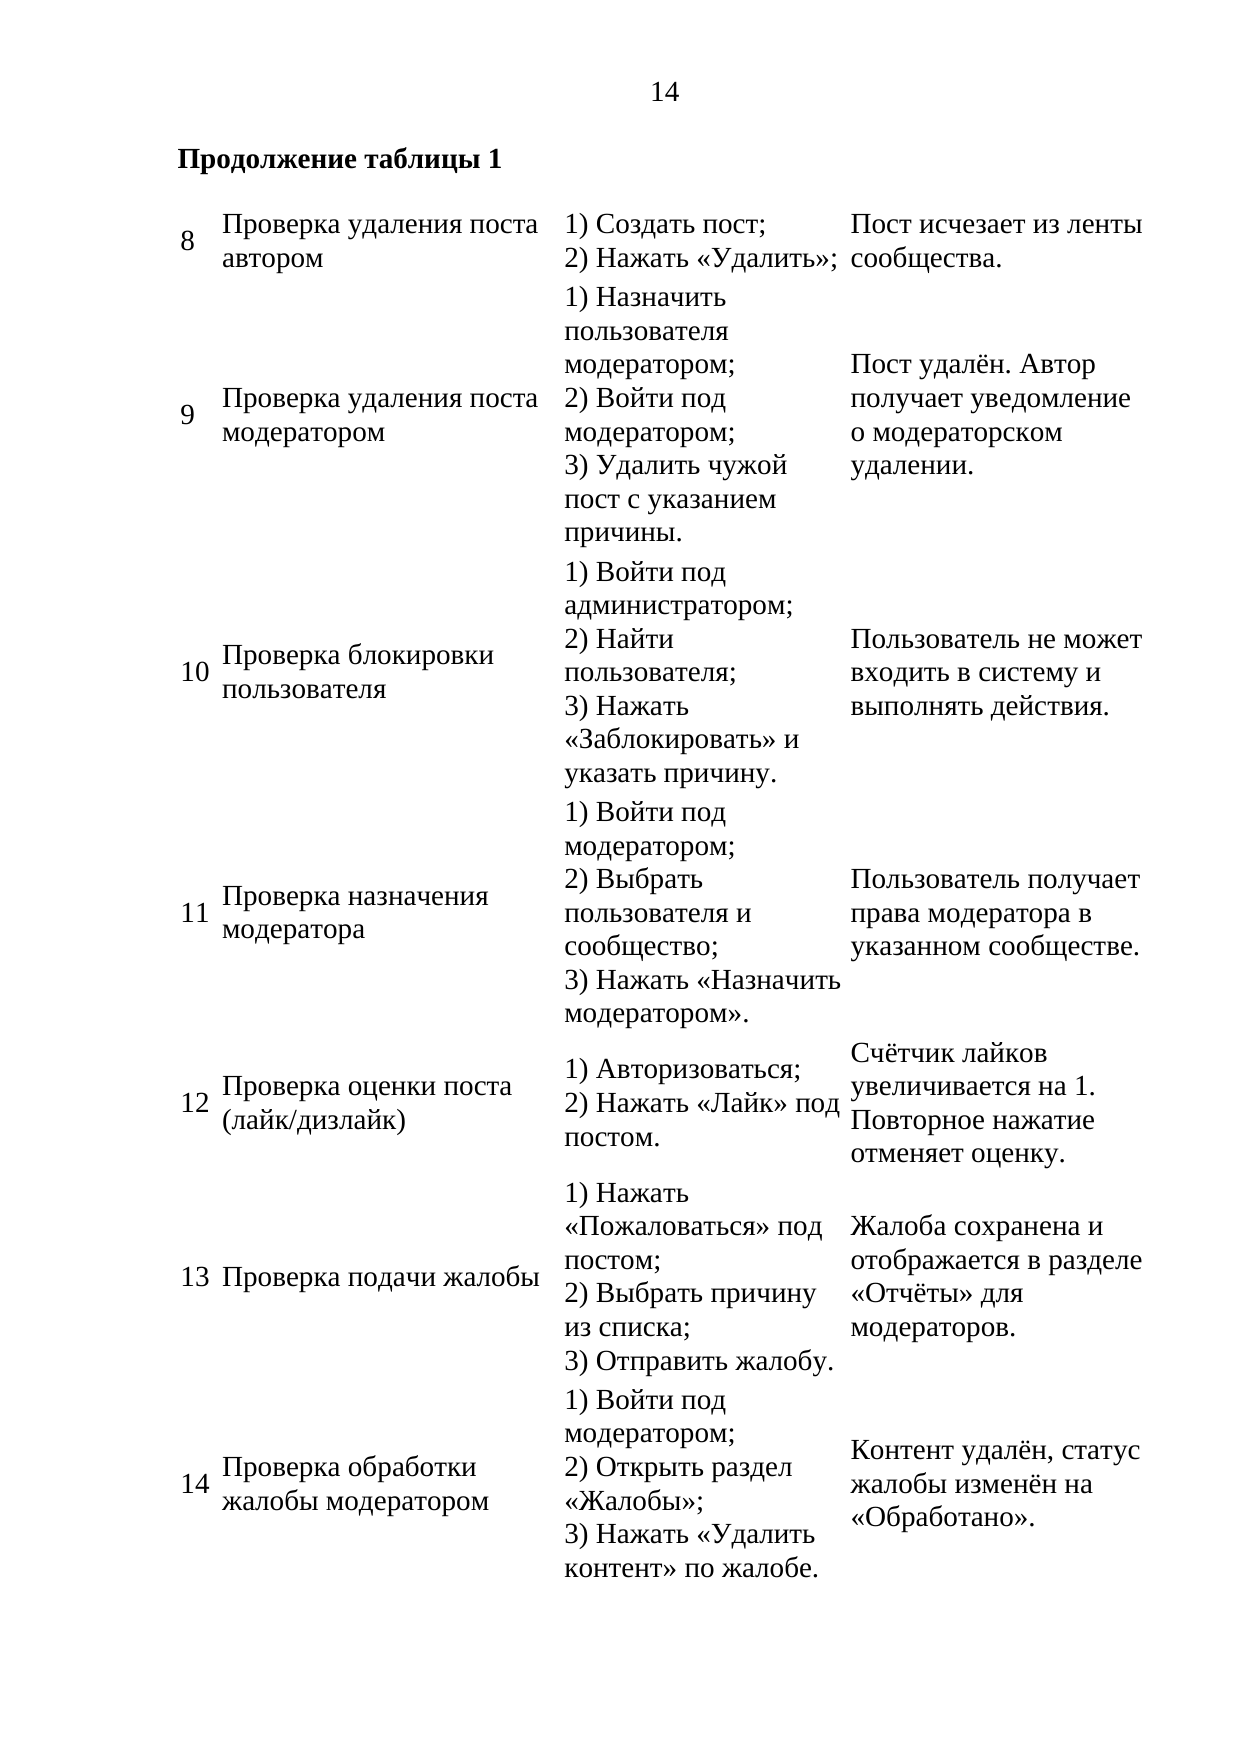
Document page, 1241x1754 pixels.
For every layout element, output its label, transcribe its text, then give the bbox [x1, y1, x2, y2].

table_cell 10 [177, 551, 219, 791]
table_cell 12 [177, 1032, 219, 1172]
table_cell Проверка блокировки пользователя [219, 551, 561, 791]
table_header 1) Создать пост; 2) Нажать «Удалить»; [561, 204, 847, 277]
text Продолжение таблицы 1 [177, 141, 1152, 174]
table_cell Жалоба сохранена и отображается в разделе «Отчёты» для модераторов. [848, 1172, 1152, 1379]
table_cell Счётчик лайков увеличивается на 1. Повторное нажатие отменяет оценку. [848, 1032, 1152, 1172]
table_cell Проверка оценки поста (лайк/дизлайк) [219, 1032, 561, 1172]
table_cell 1) Войти под модератором; 2) Открыть раздел «Жалобы»; 3) Нажать «Удалить контент» по жалобе. [561, 1379, 847, 1586]
table_header Проверка удаления поста автором [219, 204, 561, 277]
table_cell Проверка обработки жалобы модератором [219, 1379, 561, 1586]
table_header 8 [177, 204, 219, 277]
table_cell Контент удалён, статус жалобы изменён на «Обработано». [848, 1379, 1152, 1586]
table_cell 9 [177, 277, 219, 551]
table_cell 1) Назначить пользователя модератором; 2) Войти под модератором; 3) Удалить чужой пост с указанием причины. [561, 277, 847, 551]
table_cell Пользователь получает права модератора в указанном сообществе. [848, 791, 1152, 1032]
table_cell 14 [177, 1379, 219, 1586]
table_cell Проверка удаления поста модератором [219, 277, 561, 551]
table_cell Пост удалён. Автор получает уведомление о модераторском удалении. [848, 277, 1152, 551]
table_cell 1) Войти под модератором; 2) Выбрать пользователя и сообщество; 3) Нажать «Назначить модератором». [561, 791, 847, 1032]
table_cell Проверка назначения модератора [219, 791, 561, 1032]
table_header Пост исчезает из ленты сообщества. [848, 204, 1152, 277]
table_cell 13 [177, 1172, 219, 1379]
table_cell Пользователь не может входить в систему и выполнять действия. [848, 551, 1152, 791]
table_cell 1) Войти под администратором; 2) Найти пользователя; 3) Нажать «Заблокировать» и указать причину. [561, 551, 847, 791]
table_cell 1) Авторизоваться; 2) Нажать «Лайк» под постом. [561, 1032, 847, 1172]
table_cell Проверка подачи жалобы [219, 1172, 561, 1379]
table_cell 1) Нажать «Пожаловаться» под постом; 2) Выбрать причину из списка; 3) Отправить жалобу. [561, 1172, 847, 1379]
table_cell 11 [177, 791, 219, 1032]
